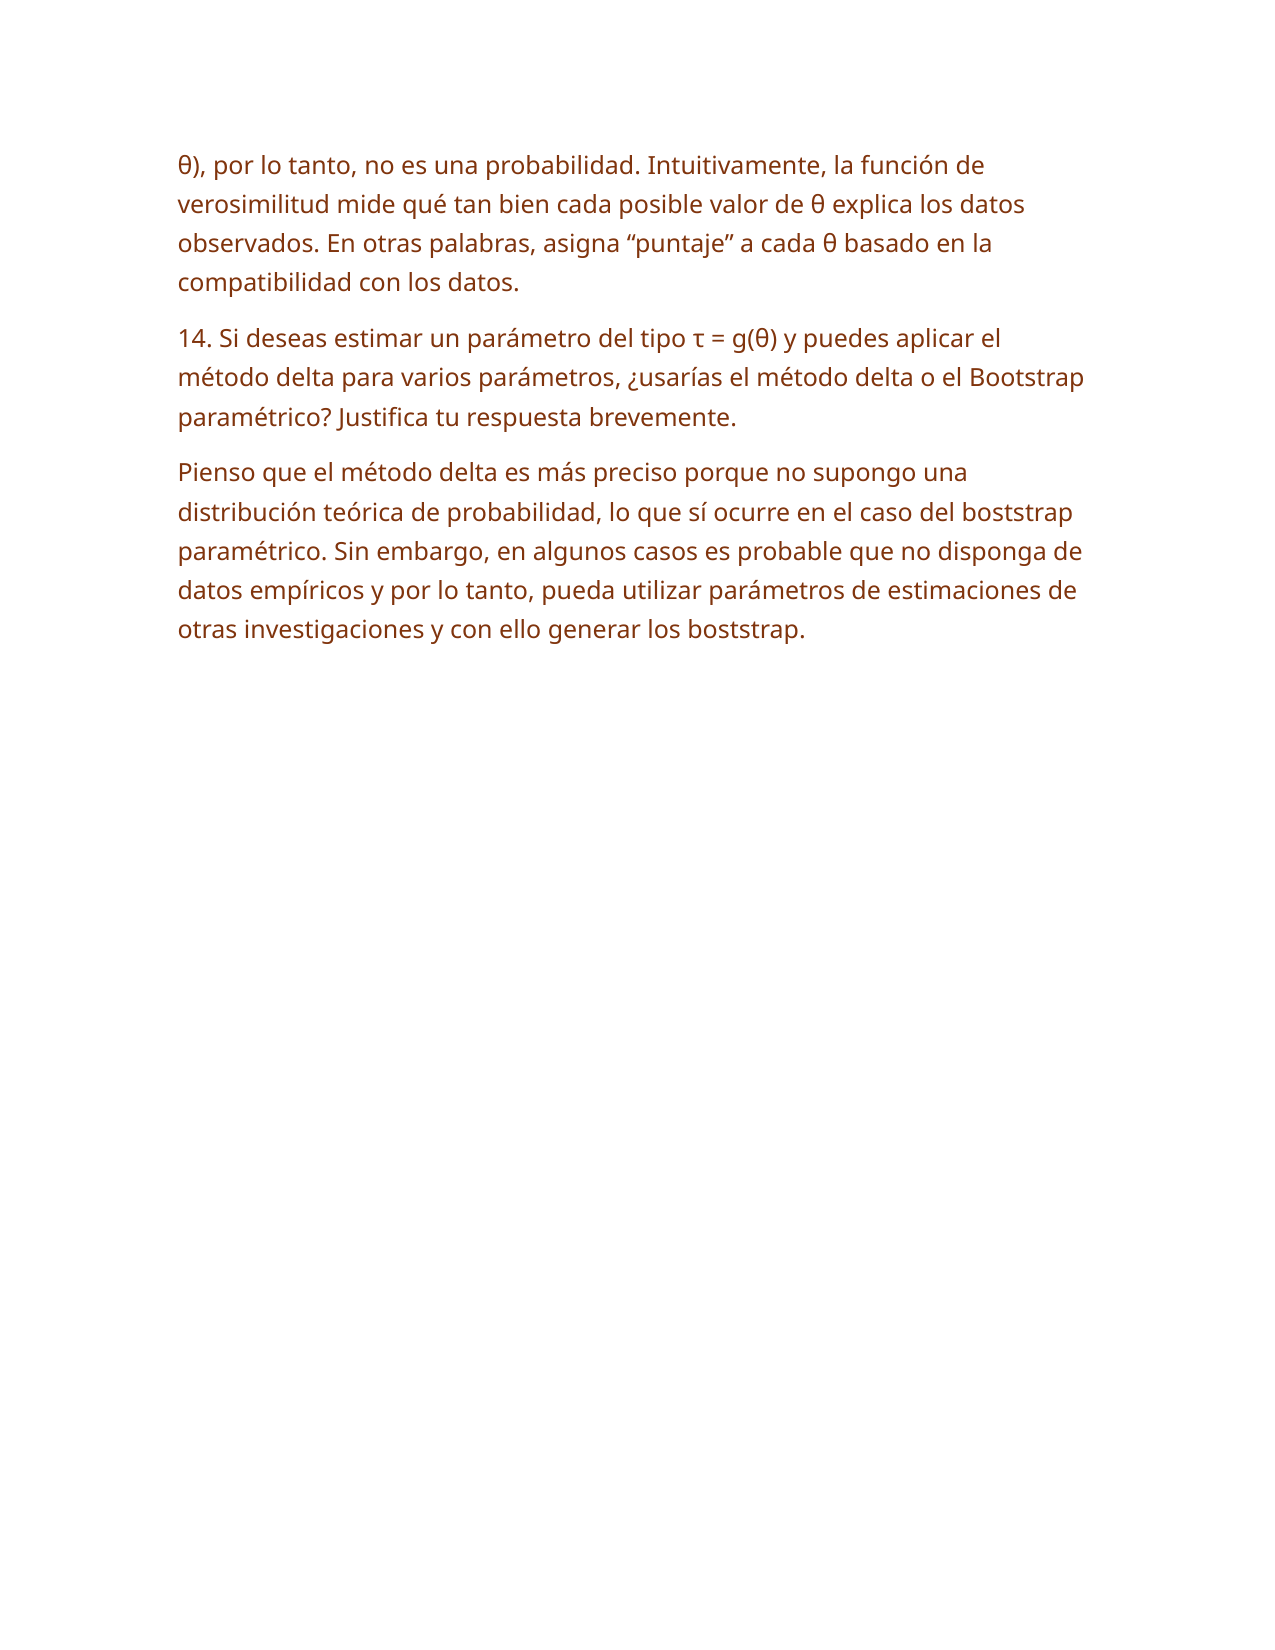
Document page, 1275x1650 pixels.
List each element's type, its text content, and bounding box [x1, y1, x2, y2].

text Pienso que el método delta es más preciso porque no supongo una distribución teórica de probabilidad, lo que sí ocurre en el caso del boststrap paramétrico. Sin embargo, en algunos casos es probable que no disponga de datos empíricos y por lo tanto, pueda utilizar parámetros de estimaciones de otras investigaciones y con ello generar los boststrap. [177, 455, 1098, 646]
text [177, 148, 1098, 299]
text 14. Si deseas estimar un parámetro del tipo τ = g(θ) y puedes aplicar el método delta para varios parámetros, ¿usarías el método delta o el Bootstrap paramétrico? Justifica tu respuesta brevemente. [177, 321, 1098, 433]
